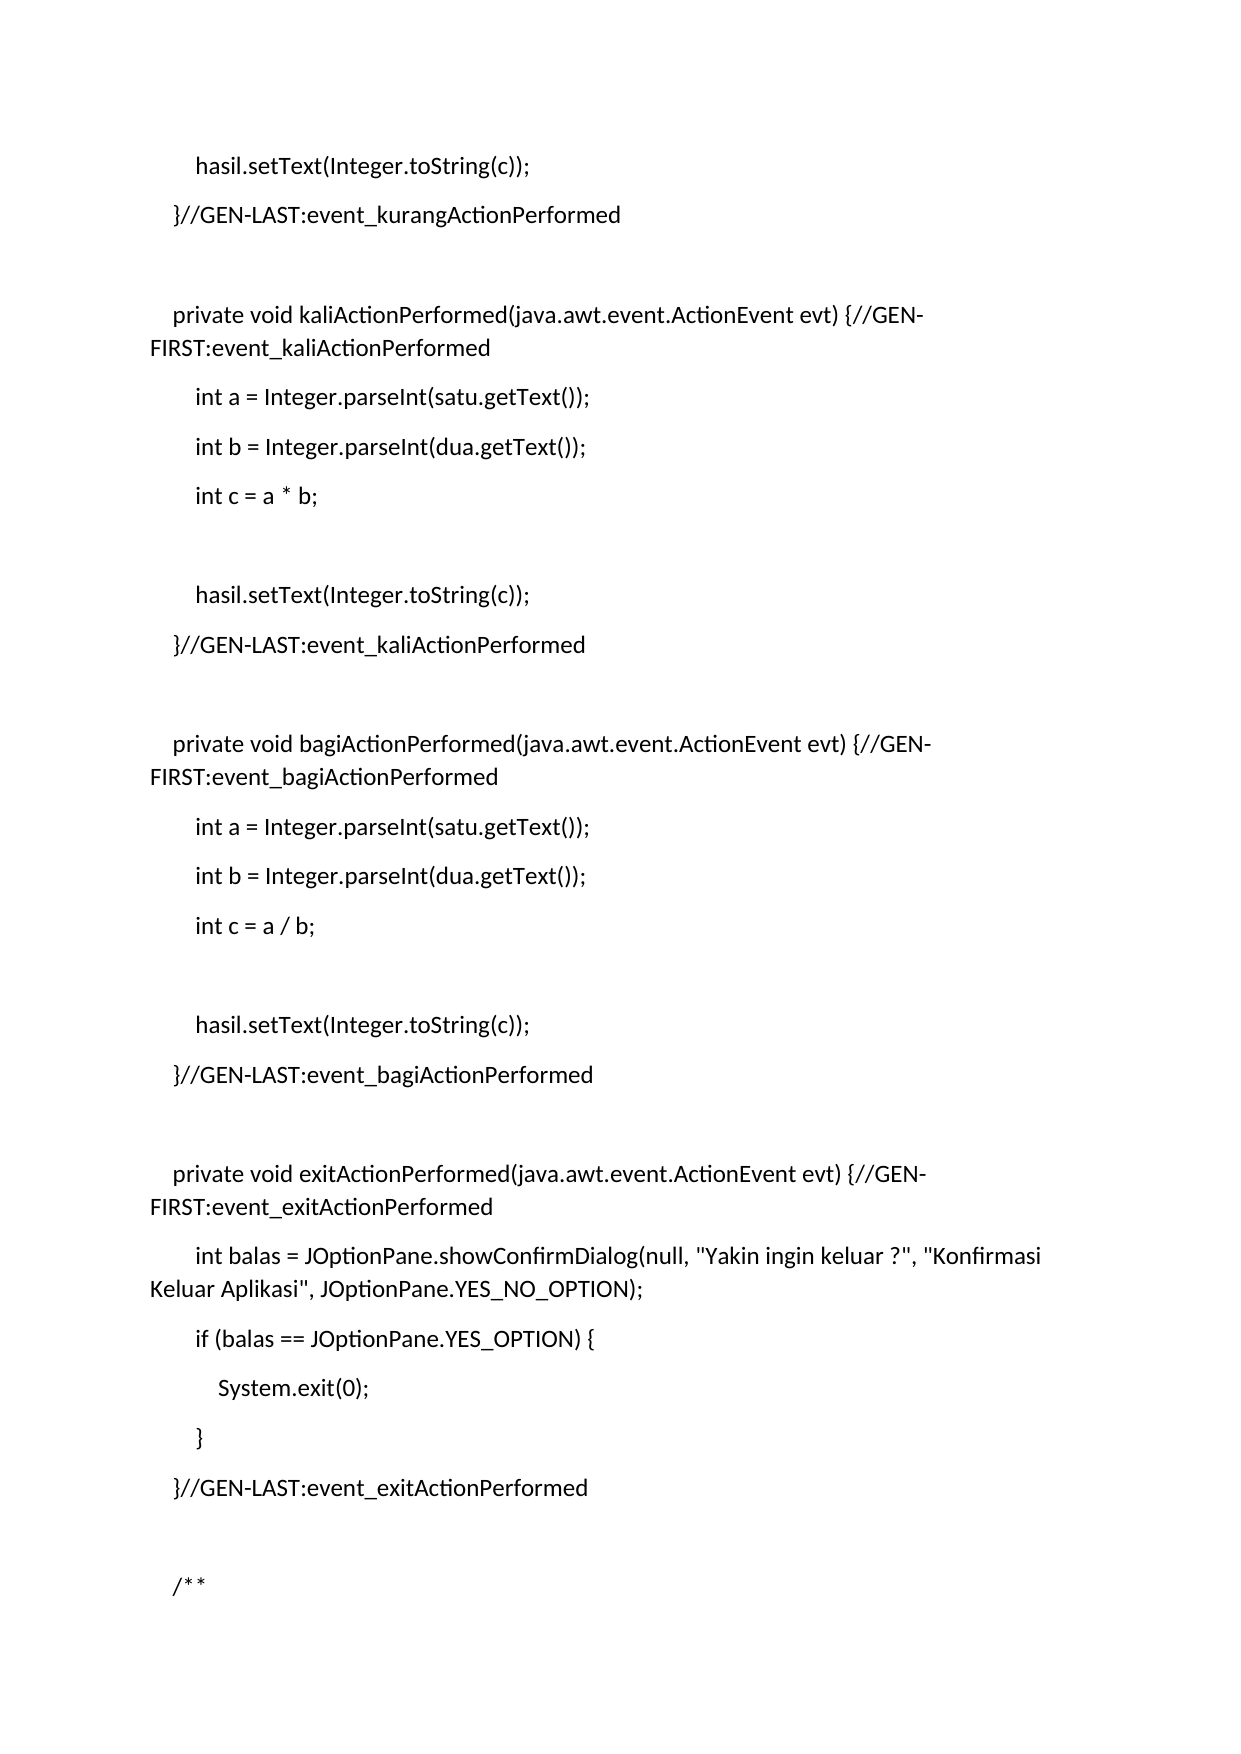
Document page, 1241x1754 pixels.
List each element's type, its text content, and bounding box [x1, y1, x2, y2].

text int c = a * b; [150, 480, 1090, 511]
text }//GEN-LAST:event_bagiActionPerformed [150, 1059, 1090, 1089]
text } [150, 1422, 1090, 1453]
text int balas = JOptionPane.showConfirmDialog(null, "Yakin ingin keluar ?", "Konfirmasi Keluar Aplikasi", JOptionPane.YES_NO_OPTION); [150, 1240, 1090, 1304]
text if (balas == JOptionPane.YES_OPTION) { [150, 1323, 1090, 1353]
text System.exit(0); [150, 1372, 1090, 1403]
text hasil.setText(Integer.toString(c)); [150, 150, 1090, 181]
text hasil.setText(Integer.toString(c)); [150, 1009, 1090, 1040]
text }//GEN-LAST:event_kurangActionPerformed [150, 199, 1090, 230]
text /** [150, 1571, 1090, 1601]
text }//GEN-LAST:event_exitActionPerformed [150, 1472, 1090, 1502]
text int a = Integer.parseInt(satu.getText()); [150, 811, 1090, 841]
text }//GEN-LAST:event_kaliActionPerformed [150, 629, 1090, 660]
text int b = Integer.parseInt(dua.getText()); [150, 860, 1090, 891]
text private void kaliActionPerformed(java.awt.event.ActionEvent evt) {//GEN-FIRST:event_kaliActionPerformed [150, 299, 1090, 362]
text int b = Integer.parseInt(dua.getText()); [150, 431, 1090, 461]
text private void bagiActionPerformed(java.awt.event.ActionEvent evt) {//GEN-FIRST:event_bagiActionPerformed [150, 728, 1090, 792]
text hasil.setText(Integer.toString(c)); [150, 579, 1090, 610]
text int a = Integer.parseInt(satu.getText()); [150, 381, 1090, 412]
text int c = a / b; [150, 910, 1090, 941]
text private void exitActionPerformed(java.awt.event.ActionEvent evt) {//GEN-FIRST:event_exitActionPerformed [150, 1158, 1090, 1221]
